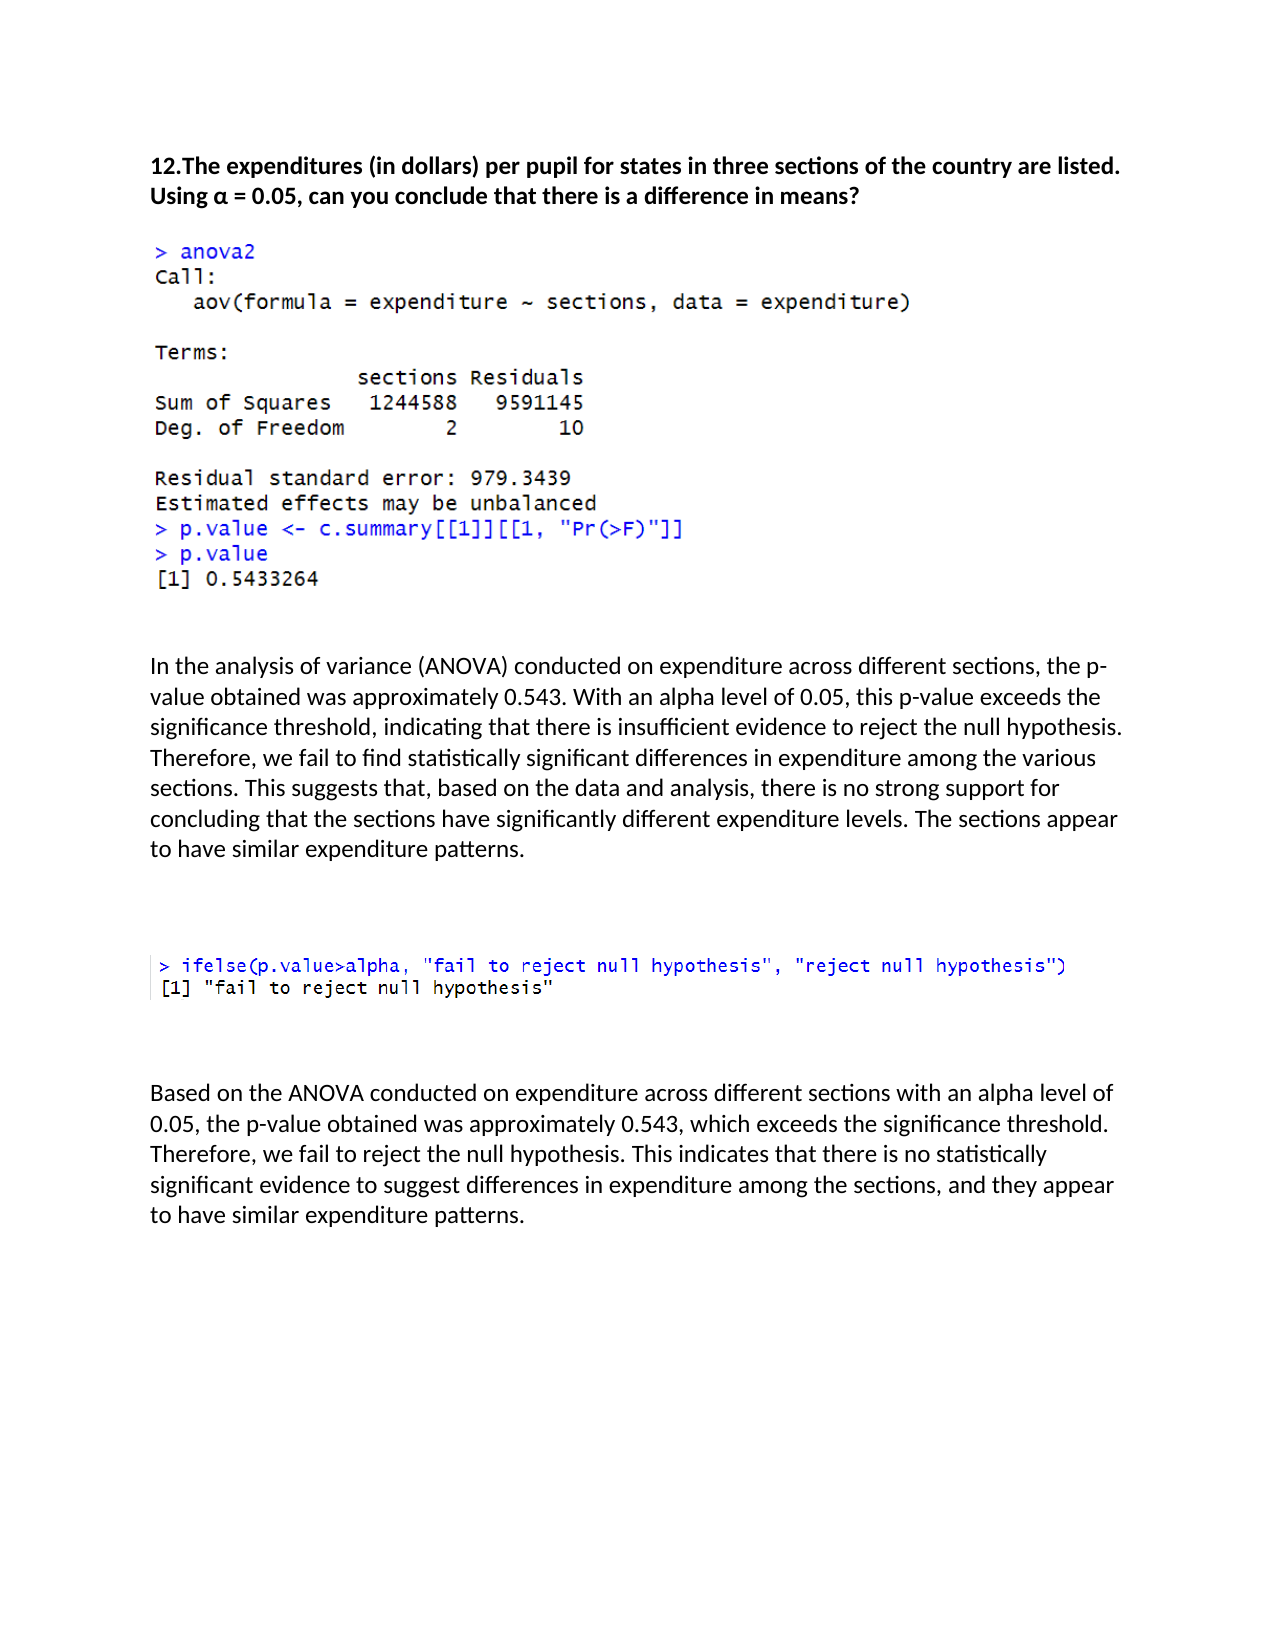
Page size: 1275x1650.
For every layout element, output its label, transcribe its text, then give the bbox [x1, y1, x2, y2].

text Therefore, we fail to reject the null hypothesis. This indicates that there is no statistically [150, 1138, 1242, 1169]
text In the analysis of variance (ANOVA) conducted on expenditure across different sections, the p- value obtained was approximately 0.543. With an alpha level of 0.05, this p-value exceeds the significance threshold, indicating that there is insufficient evidence to reject the null hypothesis. Therefore, we fail to find statistically significant differences in expenditure among the various sections. This suggests that, based on the data and analysis, there is no strong support for concluding that the sections have significantly different expenditure levels. The sections appear to have similar expenditure patterns. [150, 651, 1123, 864]
text Based on the ANOVA conducted on expenditure across different sections with an alpha level of 0.05, the p-value obtained was approximately 0.543, which exceeds the significance threshold. [150, 1077, 1123, 1138]
picture [150, 955, 1064, 1000]
subtitle 12.The expenditures (in dollars) per pupil for states in three sections of the country are listed. Using α = 0.05, can you conclude that there is a difference in means? [150, 150, 1123, 211]
picture [154, 244, 909, 589]
text significant evidence to suggest differences in expenditure among the sections, and they appear to have similar expenditure patterns. [150, 1169, 1123, 1230]
